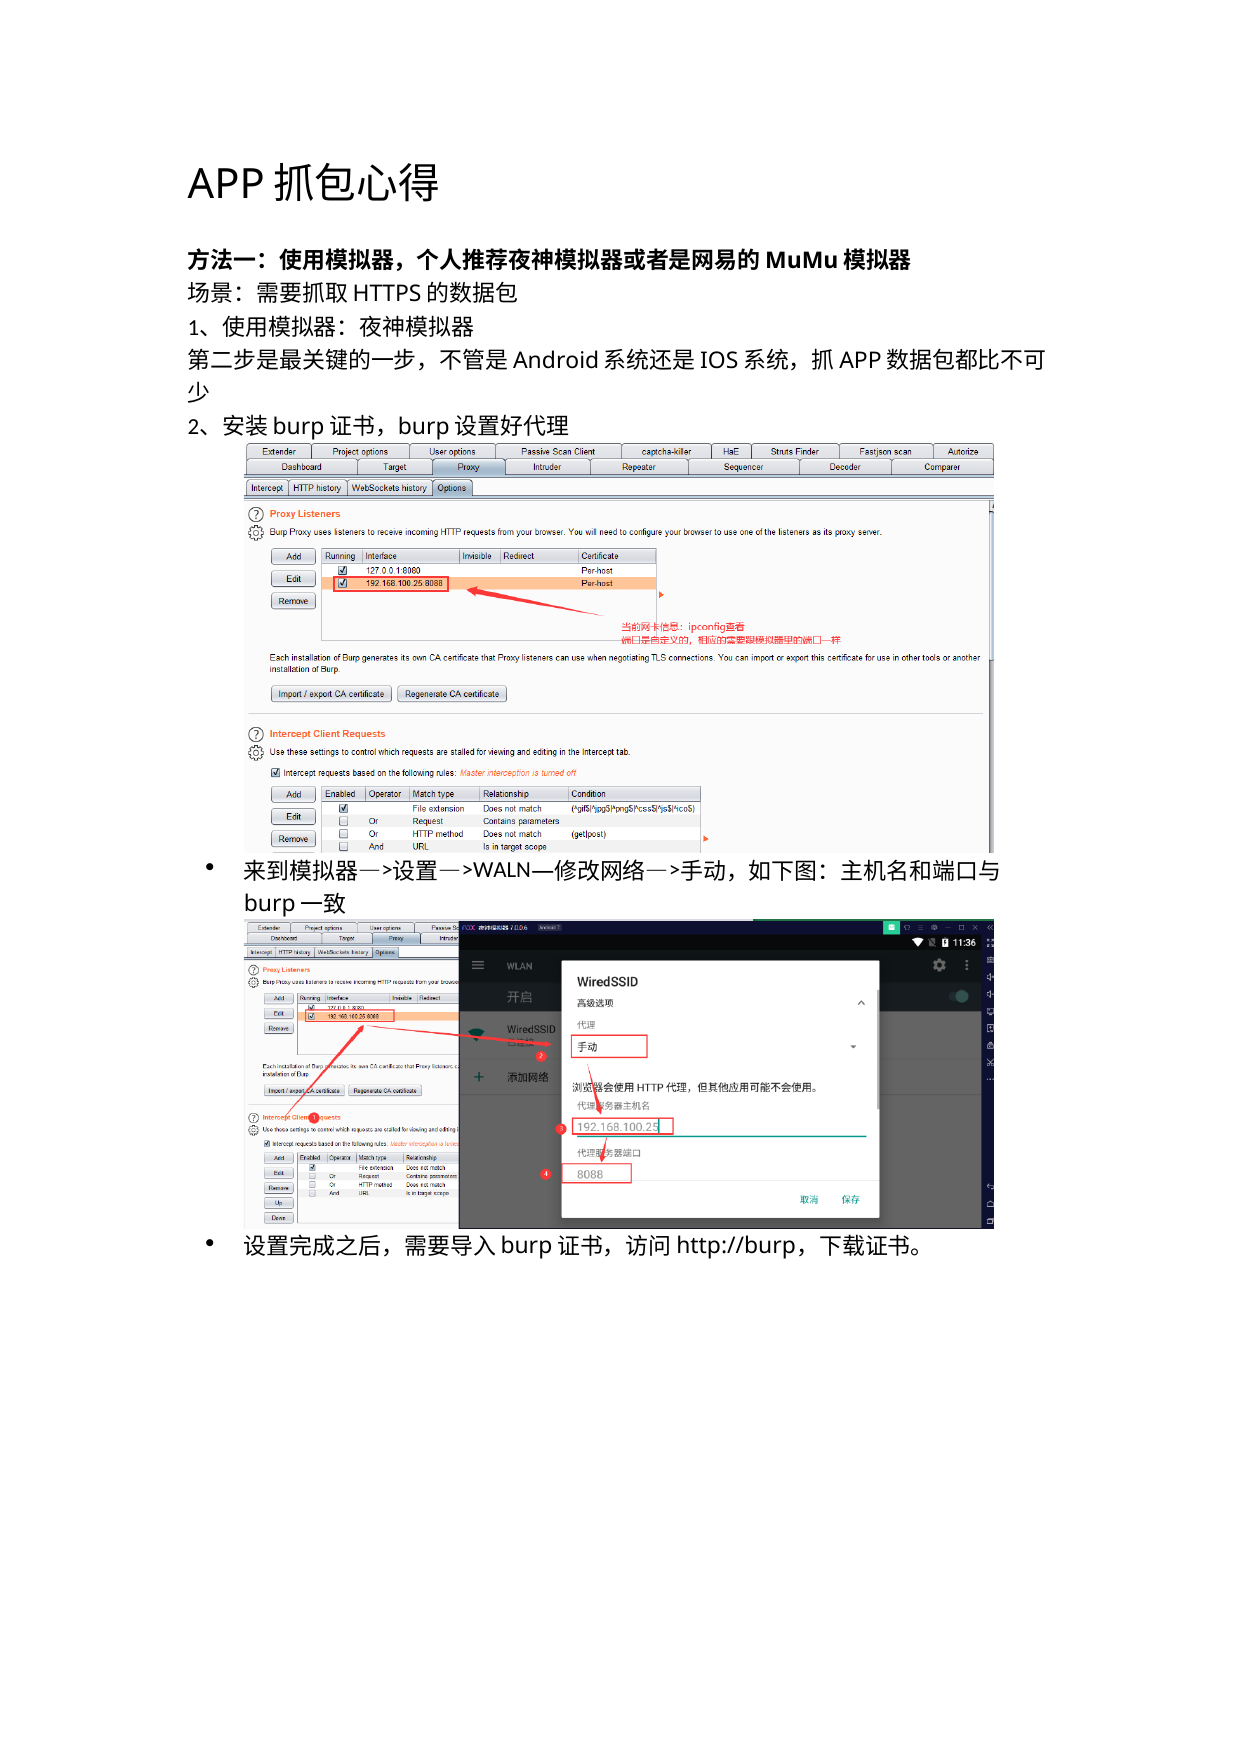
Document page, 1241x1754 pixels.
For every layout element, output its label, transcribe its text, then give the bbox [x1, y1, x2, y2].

list 来到模拟器—>设置—>WALN—修改网络—>手动，如下图：主机名和端口与burp一致 [206, 853, 1053, 919]
text 2、安装burp证书，burp设置好代理 [187, 408, 1053, 442]
picture [243, 441, 994, 853]
text APP抓包心得 [187, 150, 1053, 211]
text 第二步是最关键的一步，不管是Android系统还是IOS系统，抓APP数据包都比不可少 [187, 342, 1053, 408]
text 1、使用模拟器：夜神模拟器 [187, 308, 1053, 342]
text 方法一：使用模拟器，个人推荐夜神模拟器或者是网易的MuMu模拟器 [187, 242, 1053, 275]
text 场景：需要抓取HTTPS的数据包 [187, 275, 1053, 308]
list 设置完成之后，需要导入burp证书，访问http://burp，下载证书。 [206, 1228, 1053, 1262]
picture [243, 919, 994, 1229]
